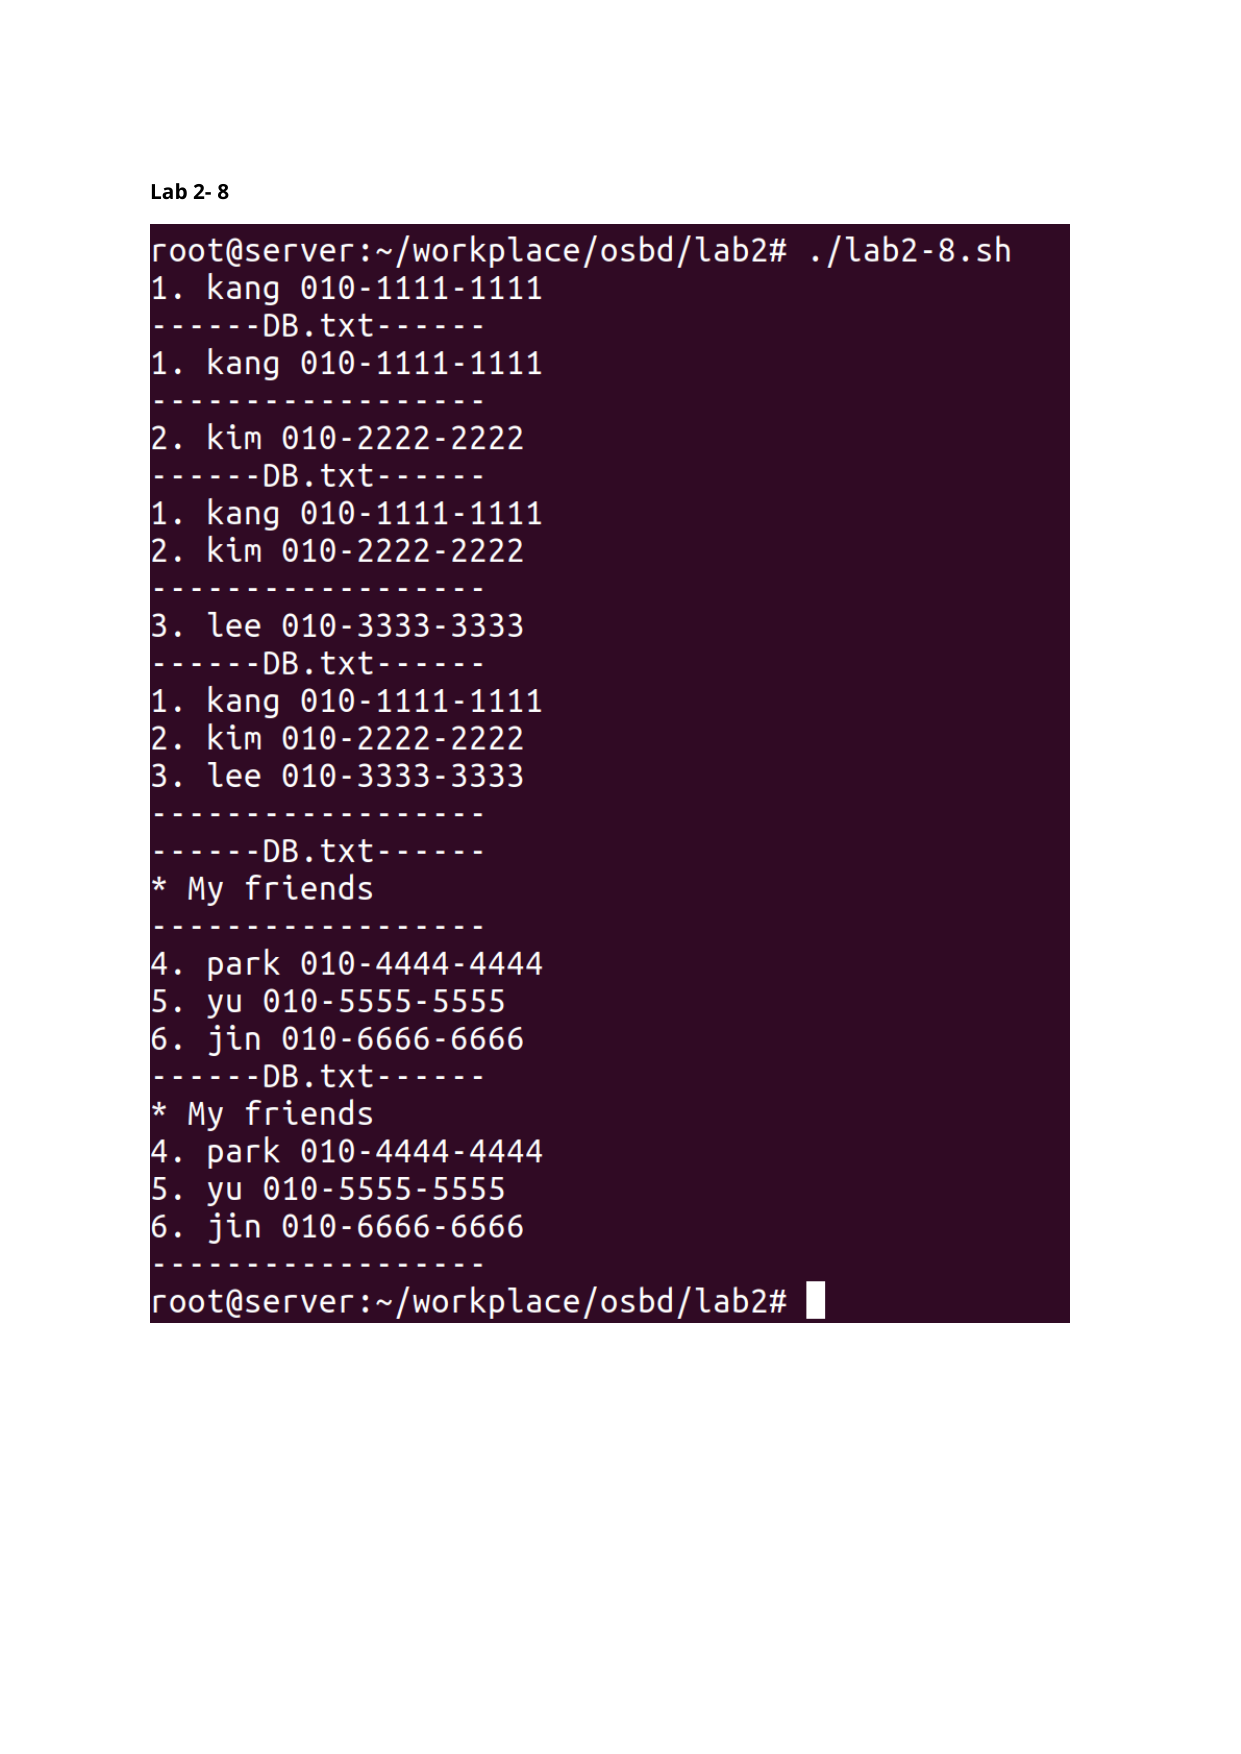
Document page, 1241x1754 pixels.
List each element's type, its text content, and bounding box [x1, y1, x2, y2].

picture [150, 224, 1070, 1323]
